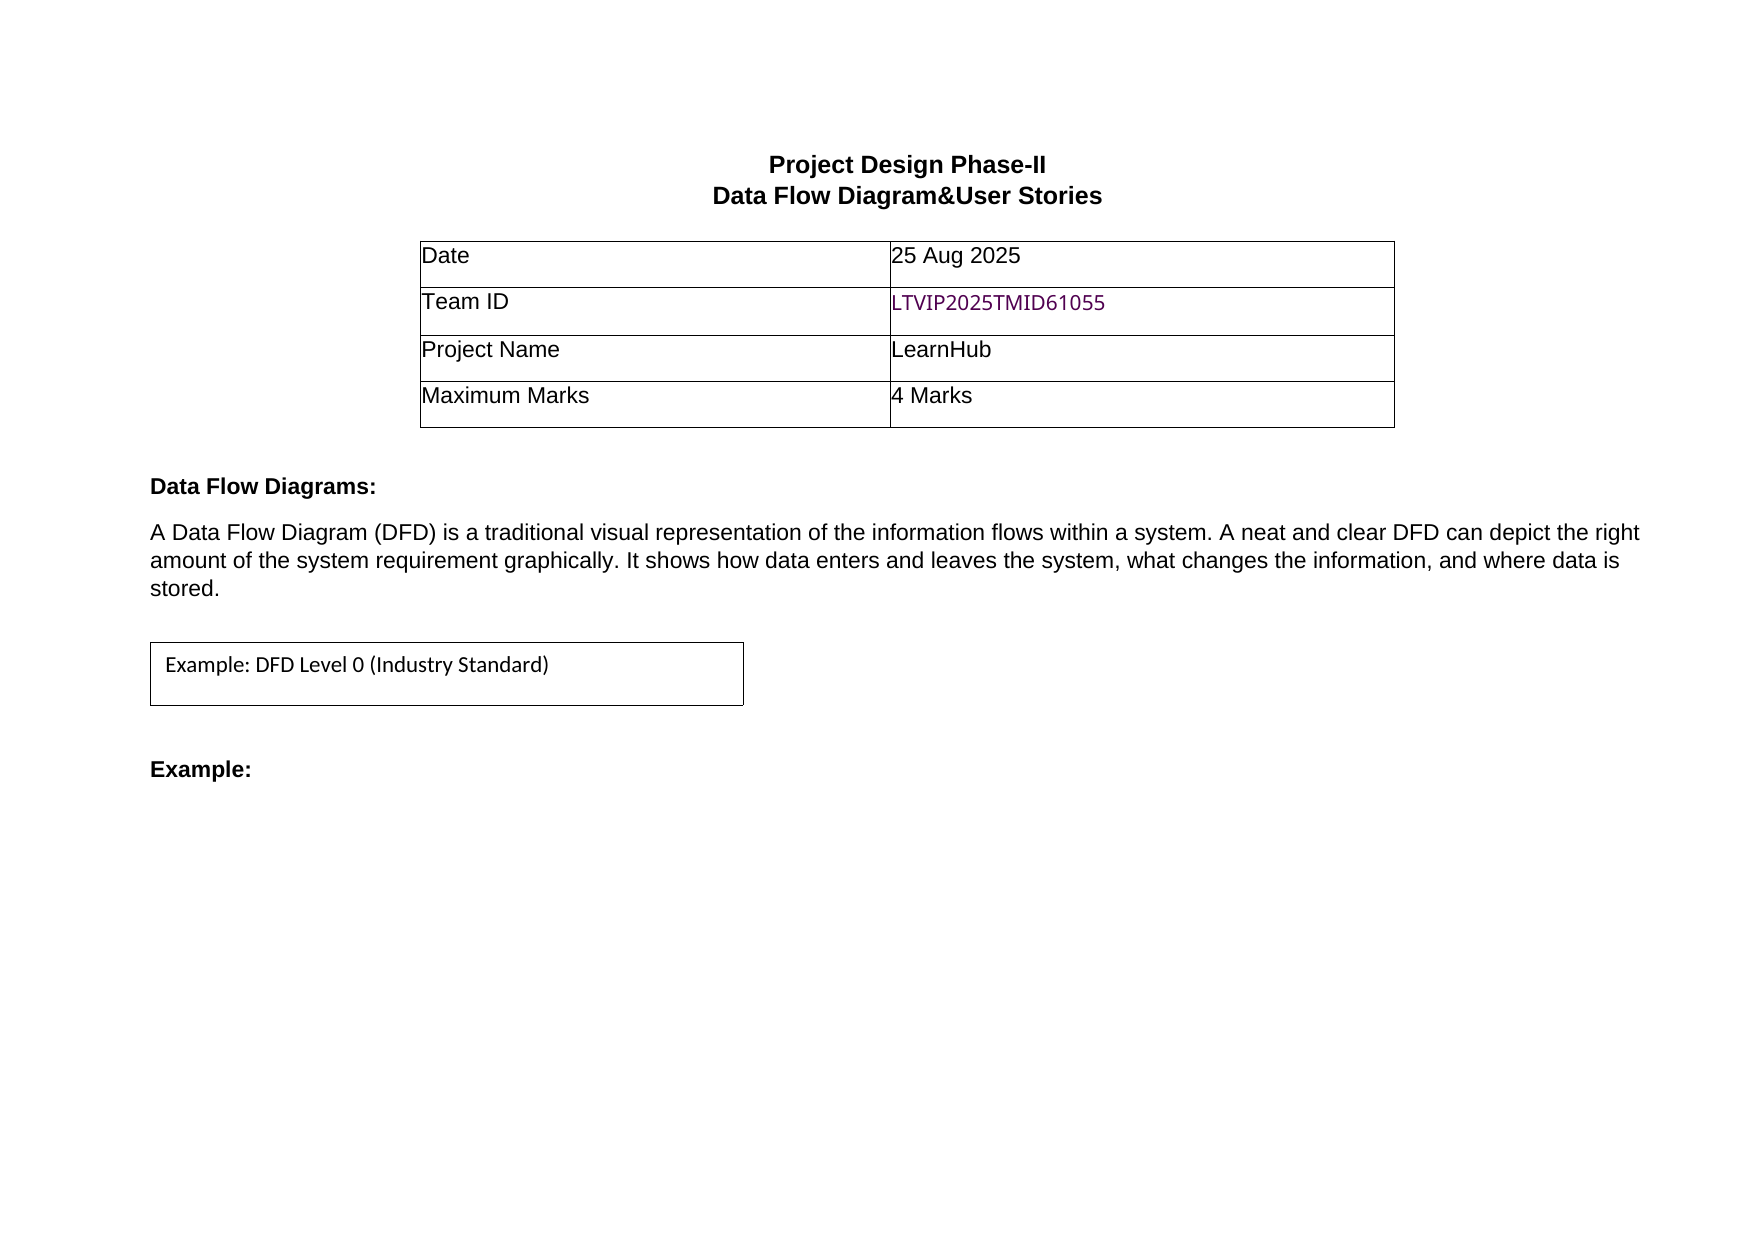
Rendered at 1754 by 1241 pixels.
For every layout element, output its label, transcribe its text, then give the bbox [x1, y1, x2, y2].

text Data Flow Diagrams: [150, 473, 1665, 500]
table_cell LearnHub [891, 336, 1394, 381]
table_cell Maximum Marks [421, 382, 890, 427]
text Project Design Phase-II [150, 150, 1665, 179]
table_cell 4 Marks [891, 382, 1394, 427]
text Data Flow Diagram&User Stories [150, 181, 1665, 210]
text Example: [150, 756, 1665, 782]
table_cell Team ID [421, 288, 890, 335]
table_cell LTVIP2025TMID61055 [891, 288, 1394, 335]
text A Data Flow Diagram (DFD) is a traditional visual representation of the information flows within a system. A neat and clear DFD can depict the right amount of the system requirement graphically. It shows how data enters and leaves the system, what changes the information, and where data is stored. [150, 518, 1665, 602]
table_header Date [421, 242, 890, 287]
table_cell Project Name [421, 336, 890, 381]
table_header 25 Aug 2025 [891, 242, 1394, 287]
